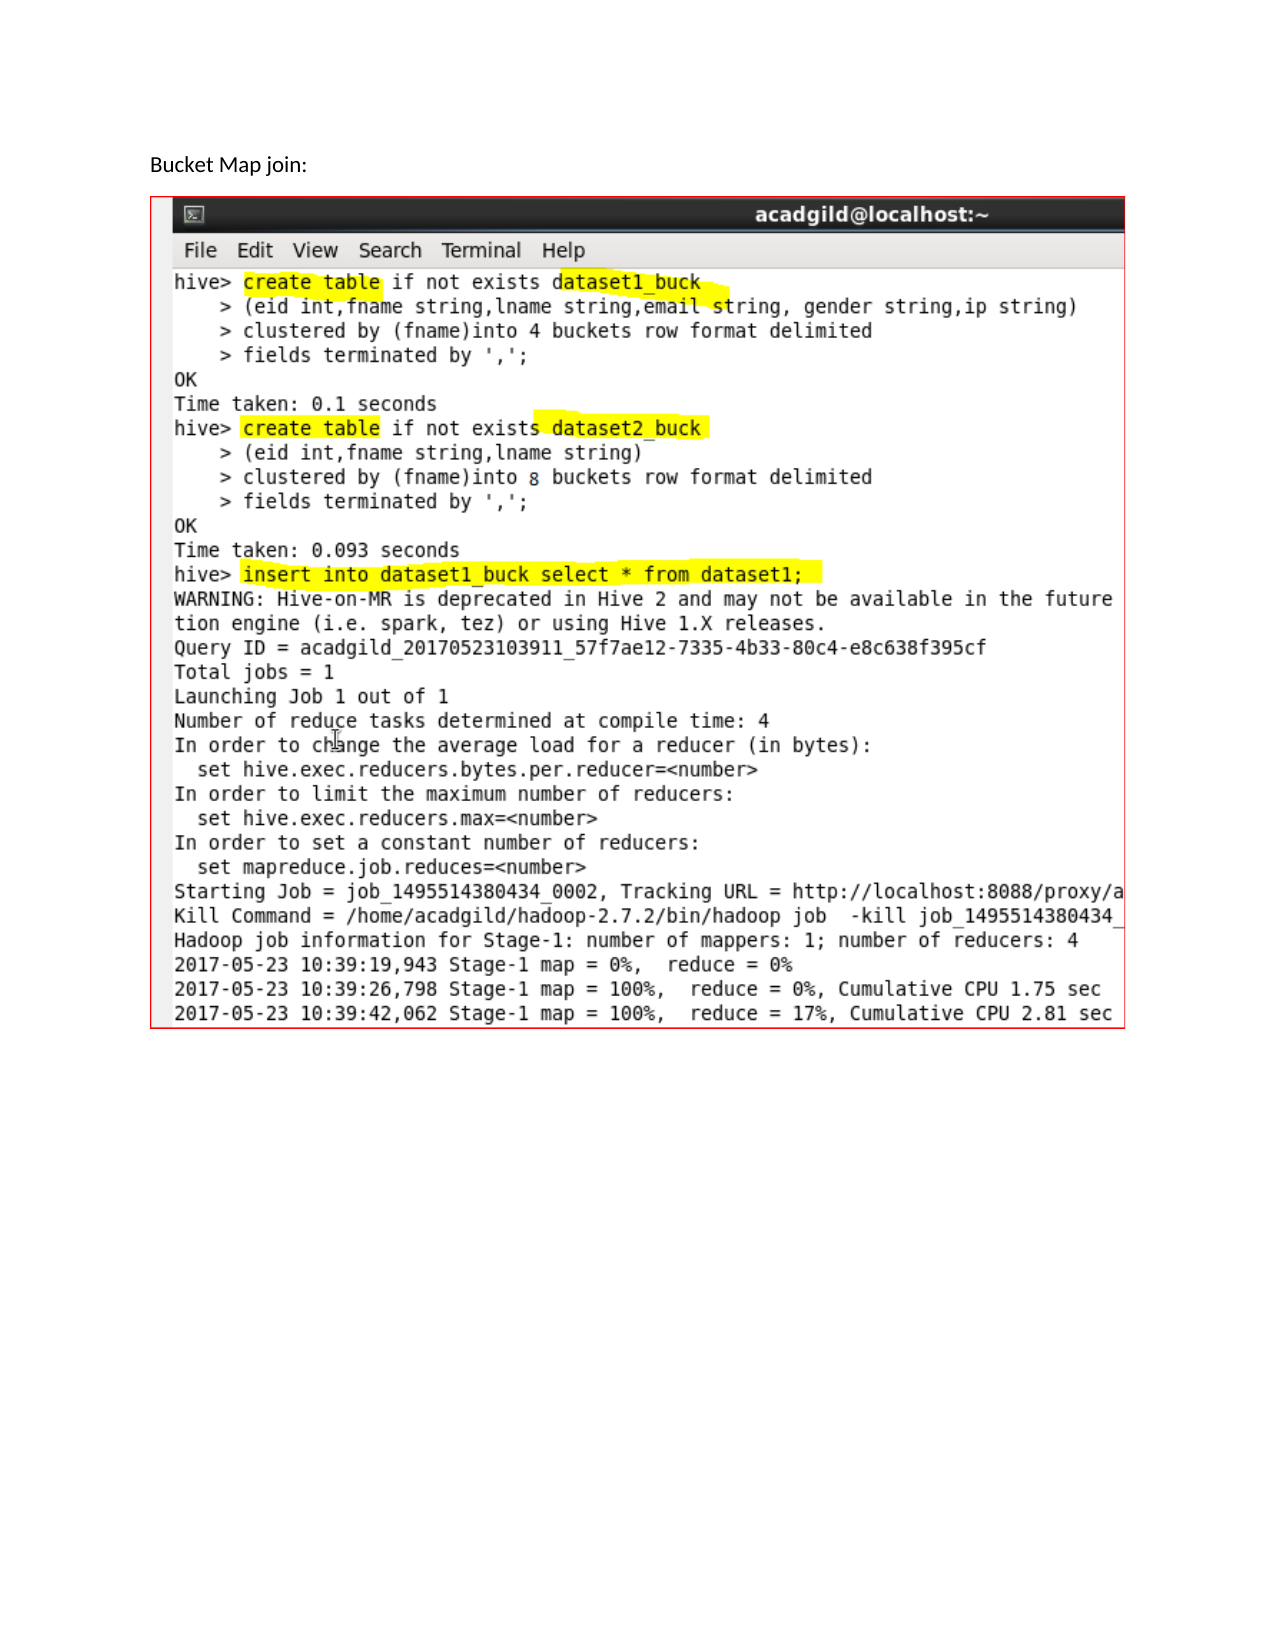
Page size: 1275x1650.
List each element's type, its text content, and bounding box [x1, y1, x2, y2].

text Bucket Map join: [150, 150, 1125, 178]
picture [150, 196, 1125, 1029]
